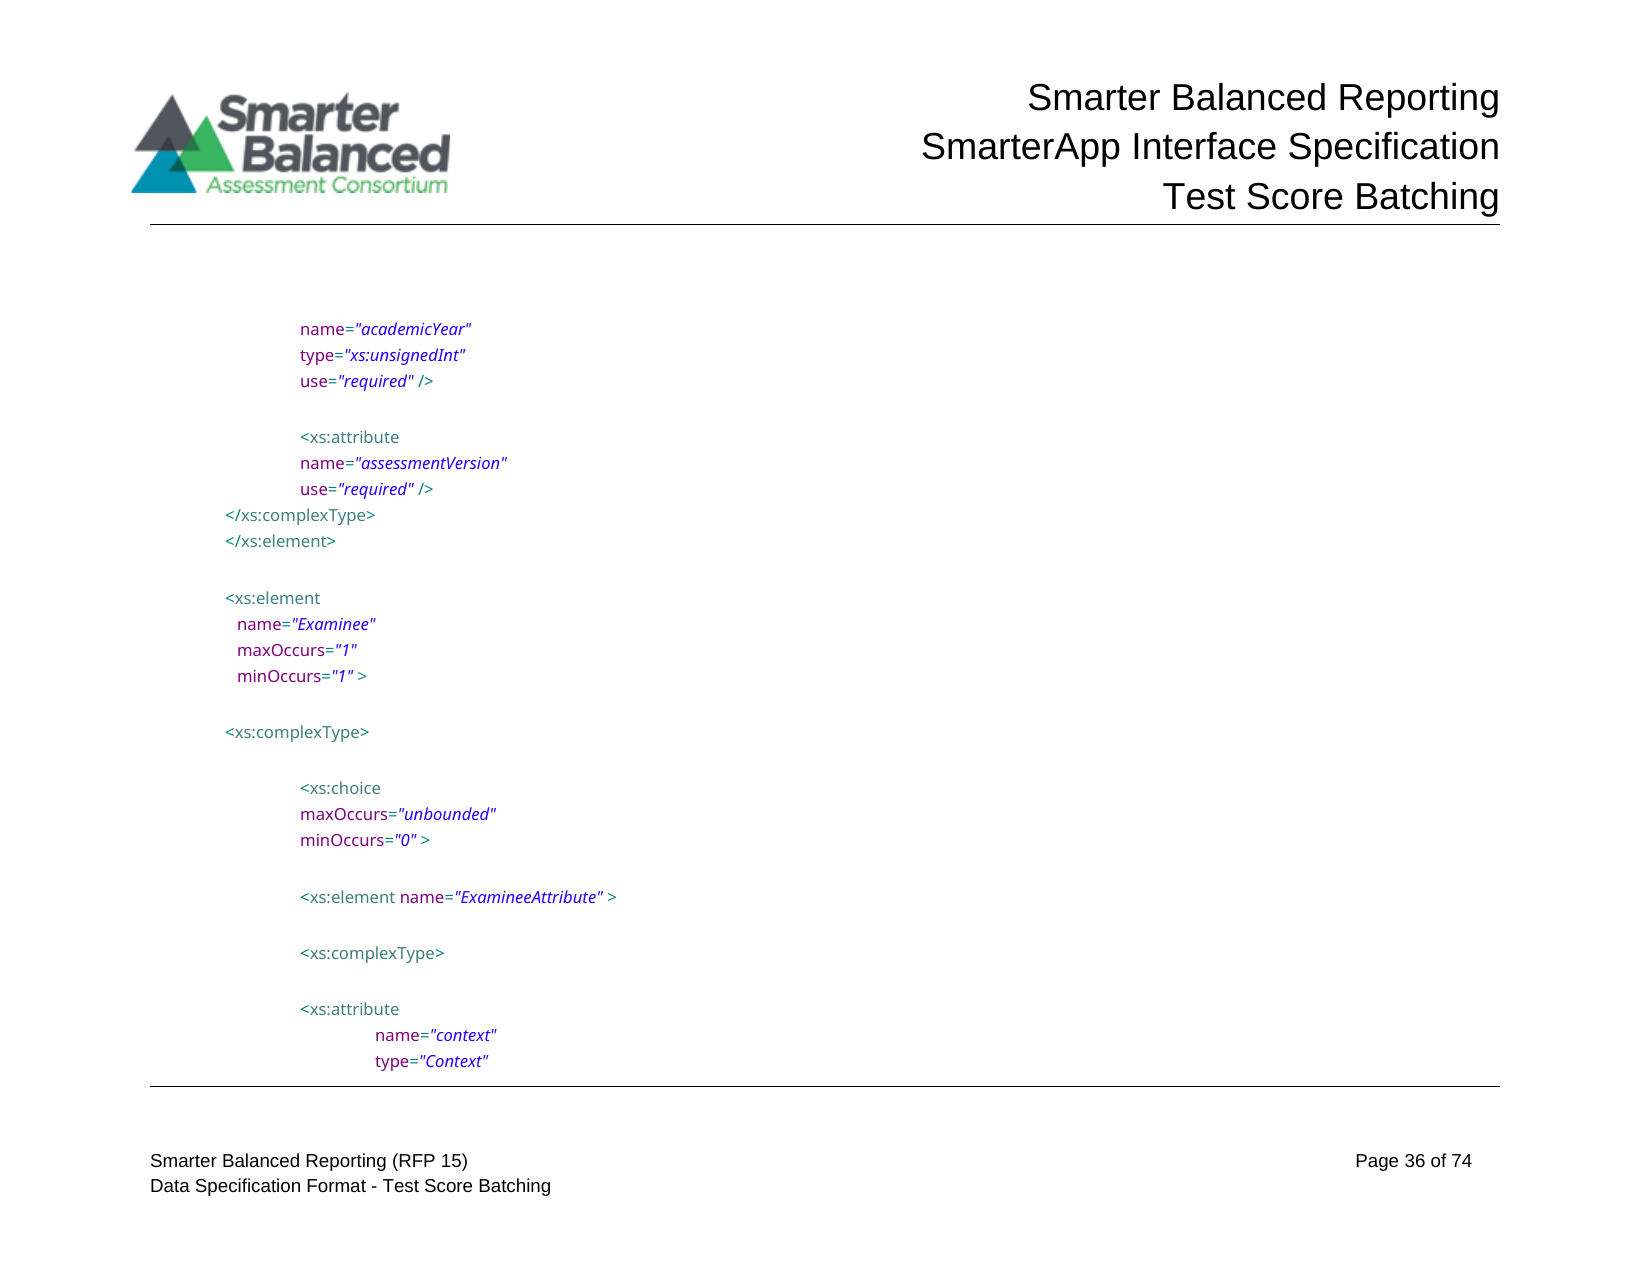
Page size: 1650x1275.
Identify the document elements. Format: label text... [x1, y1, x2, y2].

text minOccurs="1" > [150, 664, 1500, 687]
text <xs:complexType> [150, 721, 1500, 743]
text type="Context" [150, 1050, 1500, 1072]
text <xs:element [150, 586, 1500, 609]
picture [131, 92, 451, 193]
text <xs:attribute [150, 426, 1500, 448]
text name="assessmentVersion" [150, 452, 1500, 474]
text use="required" /> [150, 478, 1500, 501]
text minOccurs="0" > [150, 829, 1500, 852]
text maxOccurs="unbounded" [150, 803, 1500, 826]
text <xs:choice [150, 777, 1500, 799]
text name="context" [150, 1024, 1500, 1046]
text <xs:complexType> [150, 941, 1500, 964]
text <xs:attribute [150, 998, 1500, 1020]
text use="required" /> [150, 369, 1500, 392]
text </xs:complexType> [150, 504, 1500, 527]
text maxOccurs="1" [150, 638, 1500, 661]
text name="academicYear" [150, 317, 1500, 340]
text name="Examinee" [150, 612, 1500, 635]
text type="xs:unsignedInt" [150, 343, 1500, 366]
text <xs:element name="ExamineeAttribute" > [150, 885, 1500, 908]
text </xs:element> [150, 530, 1500, 553]
